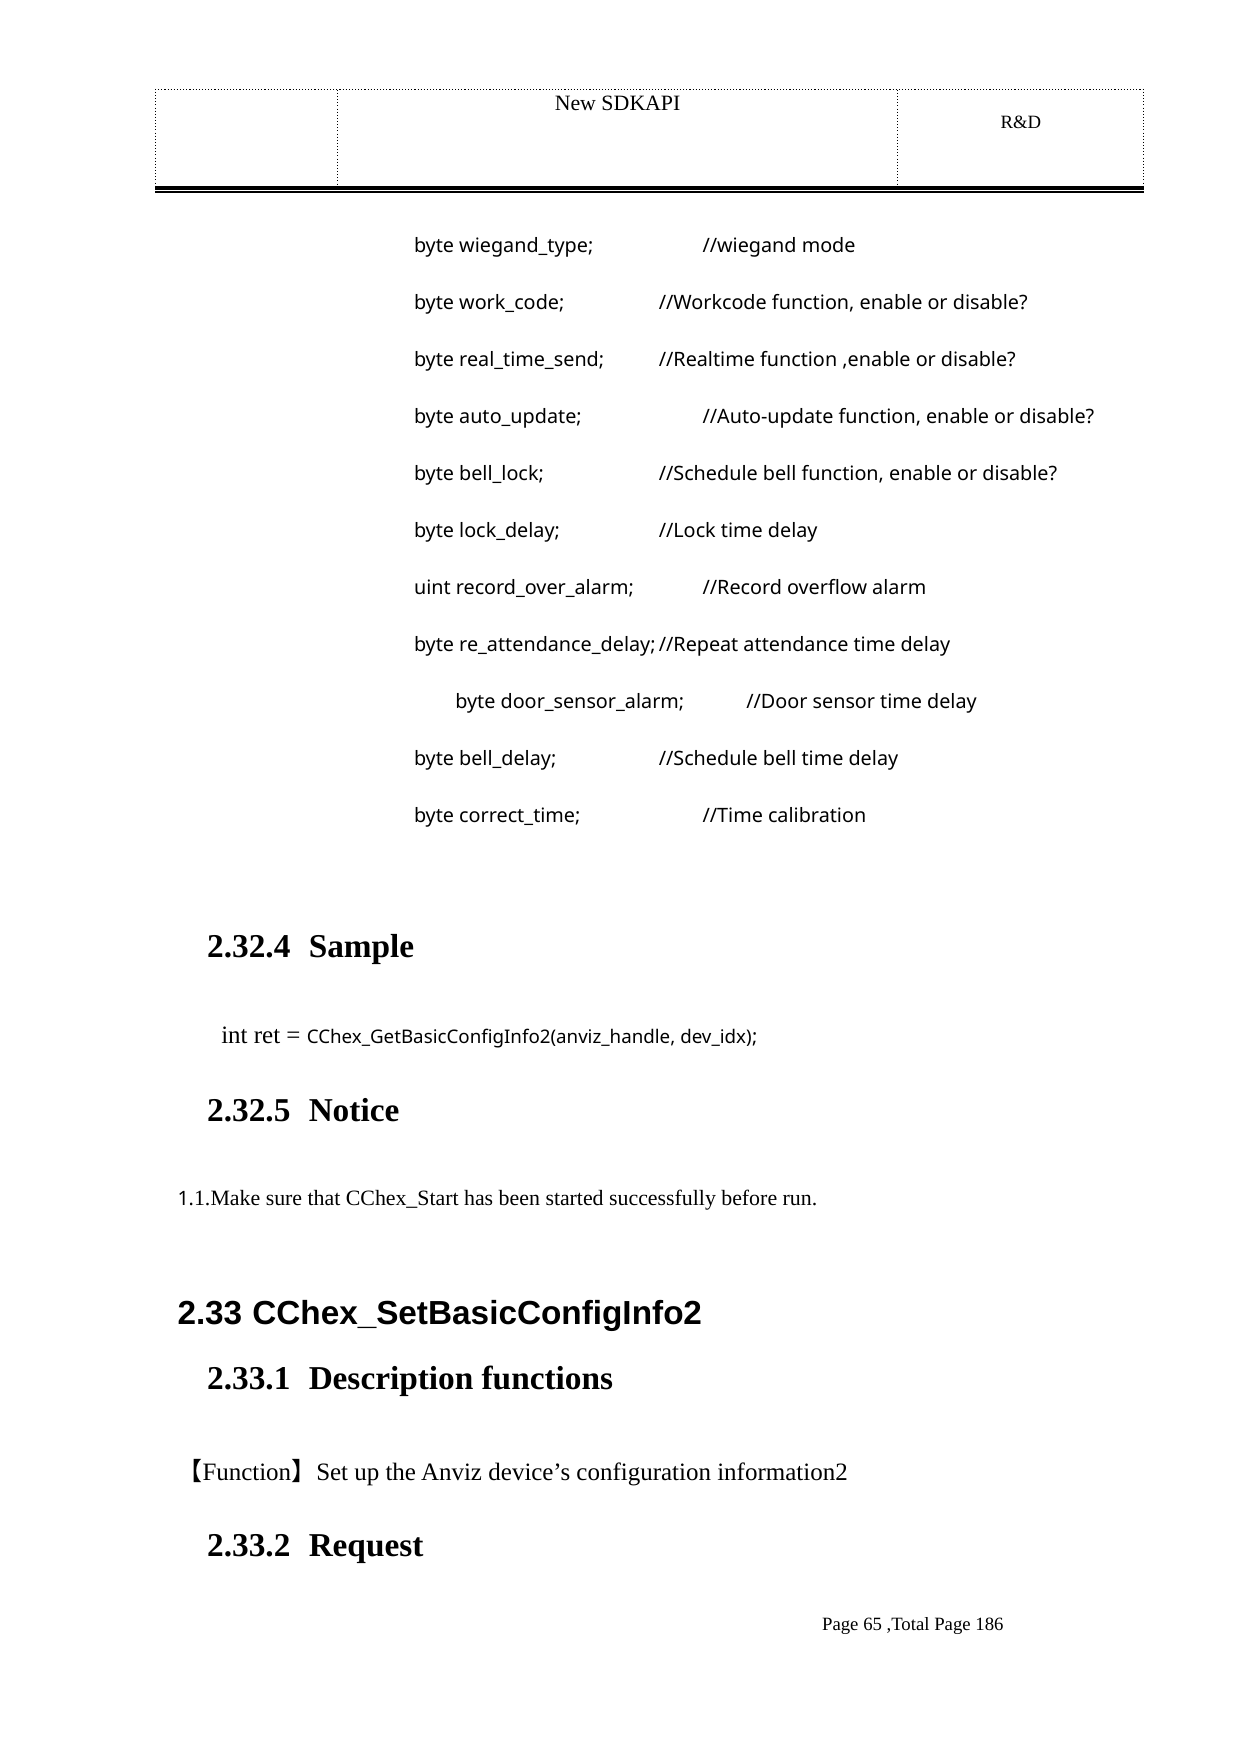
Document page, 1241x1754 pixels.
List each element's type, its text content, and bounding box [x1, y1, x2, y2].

text uint record_over_alarm; //Record overflow alarm [308, 573, 1122, 600]
text byte bell_delay; //Schedule bell time delay [308, 745, 1122, 772]
text byte correct_time; //Time calibration [308, 802, 1122, 829]
text byte wiegand_type; //wiegand mode [308, 231, 1122, 258]
text byte real_time_send; //Realtime function ,enable or disable? [308, 345, 1122, 372]
subtitle Request [207, 1526, 1122, 1564]
text int ret = CChex_GetBasicConfigInfo2(anviz_handle, dev_idx); [177, 1020, 1122, 1049]
subtitle CChex_SetBasicConfigInfo2 [177, 1293, 1122, 1331]
text 【Function】Set up the Anviz device’s configuration information2 [177, 1452, 1122, 1488]
list 1.Make sure that CChex_Start has been started successfully before run. [177, 1184, 1122, 1211]
text byte work_code; //Workcode function, enable or disable? [308, 288, 1122, 315]
text byte auto_update; //Auto-update function, enable or disable? [308, 402, 1122, 429]
subtitle Sample [207, 926, 1122, 965]
text byte lock_delay; //Lock time delay [308, 516, 1122, 543]
text byte re_attendance_delay; //Repeat attendance time delay [308, 631, 1122, 657]
text byte door_sensor_alarm; //Door sensor time delay [396, 688, 1122, 714]
subtitle Notice [207, 1091, 1122, 1129]
subtitle Description functions [207, 1358, 1122, 1397]
text byte bell_lock; //Schedule bell function, enable or disable? [308, 459, 1122, 486]
